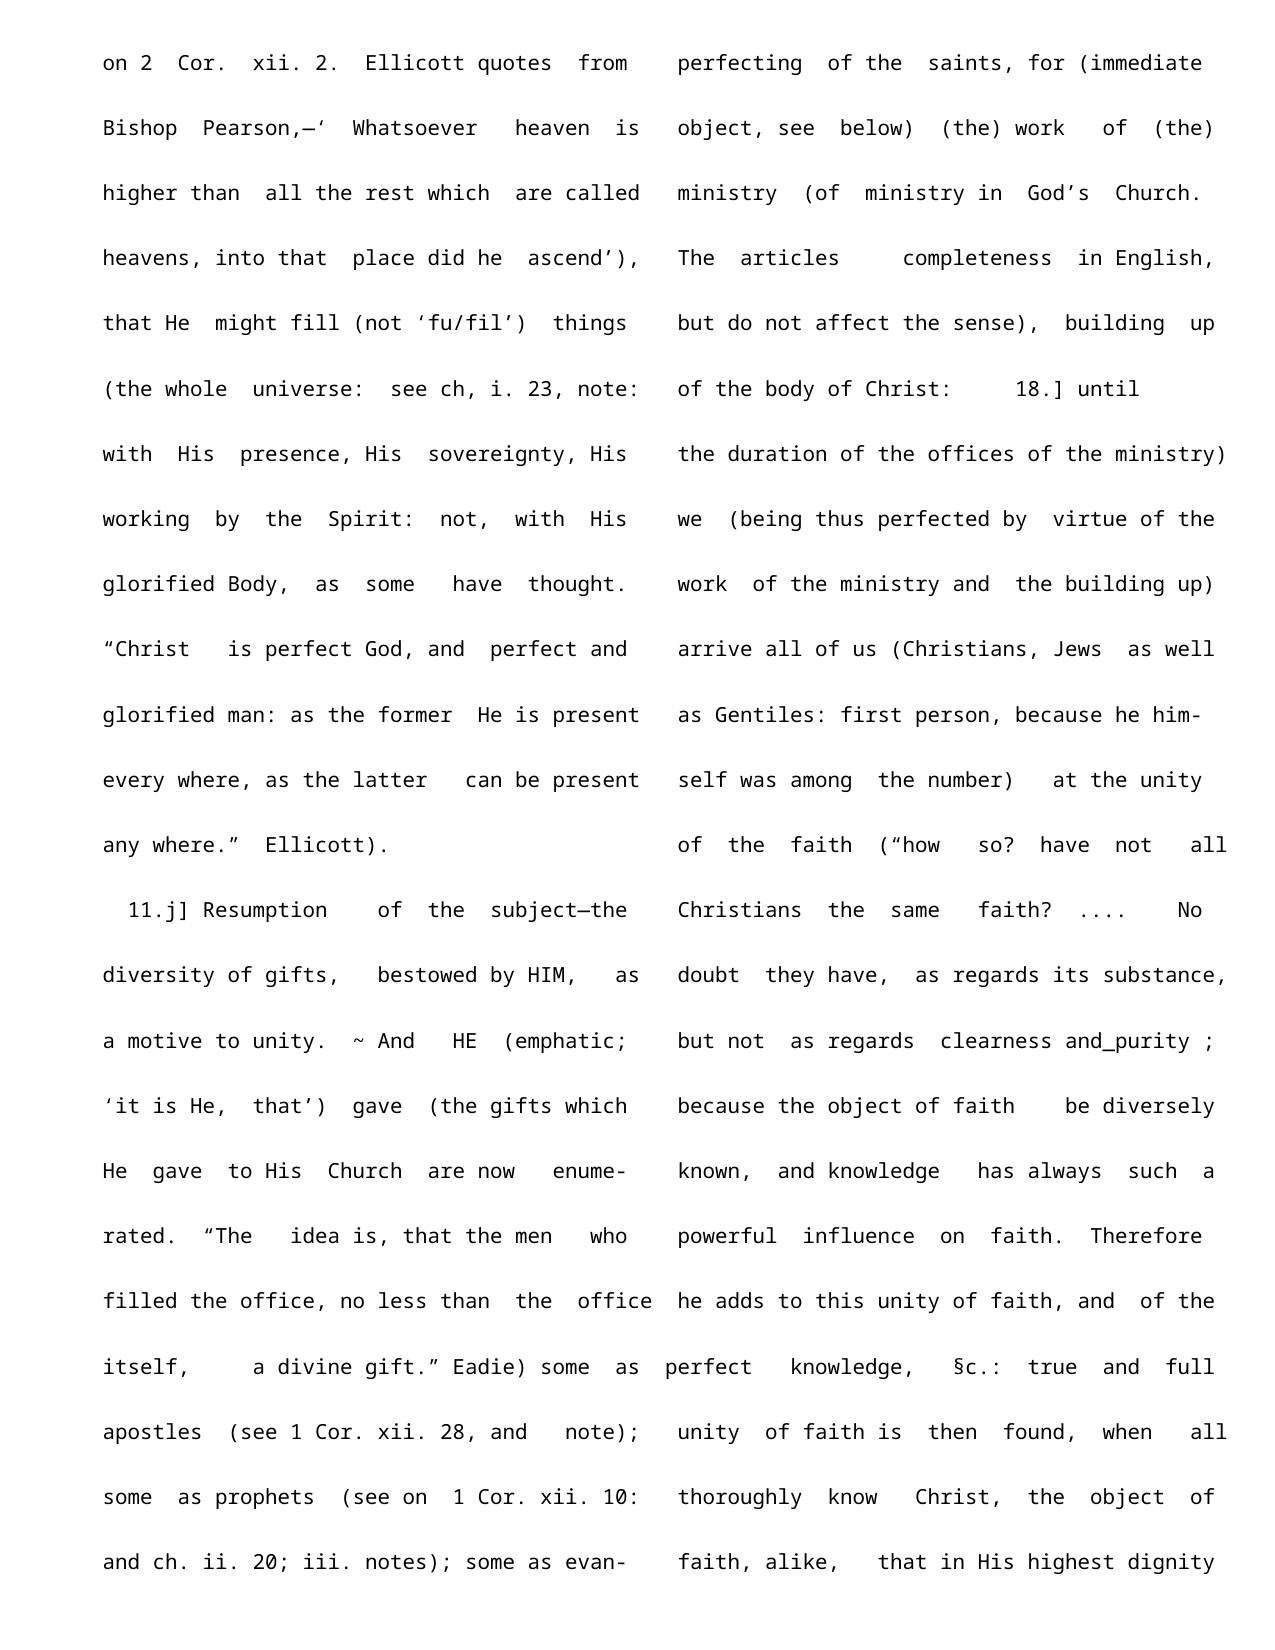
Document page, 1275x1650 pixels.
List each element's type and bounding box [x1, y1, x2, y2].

text [15, 15, 1260, 1608]
